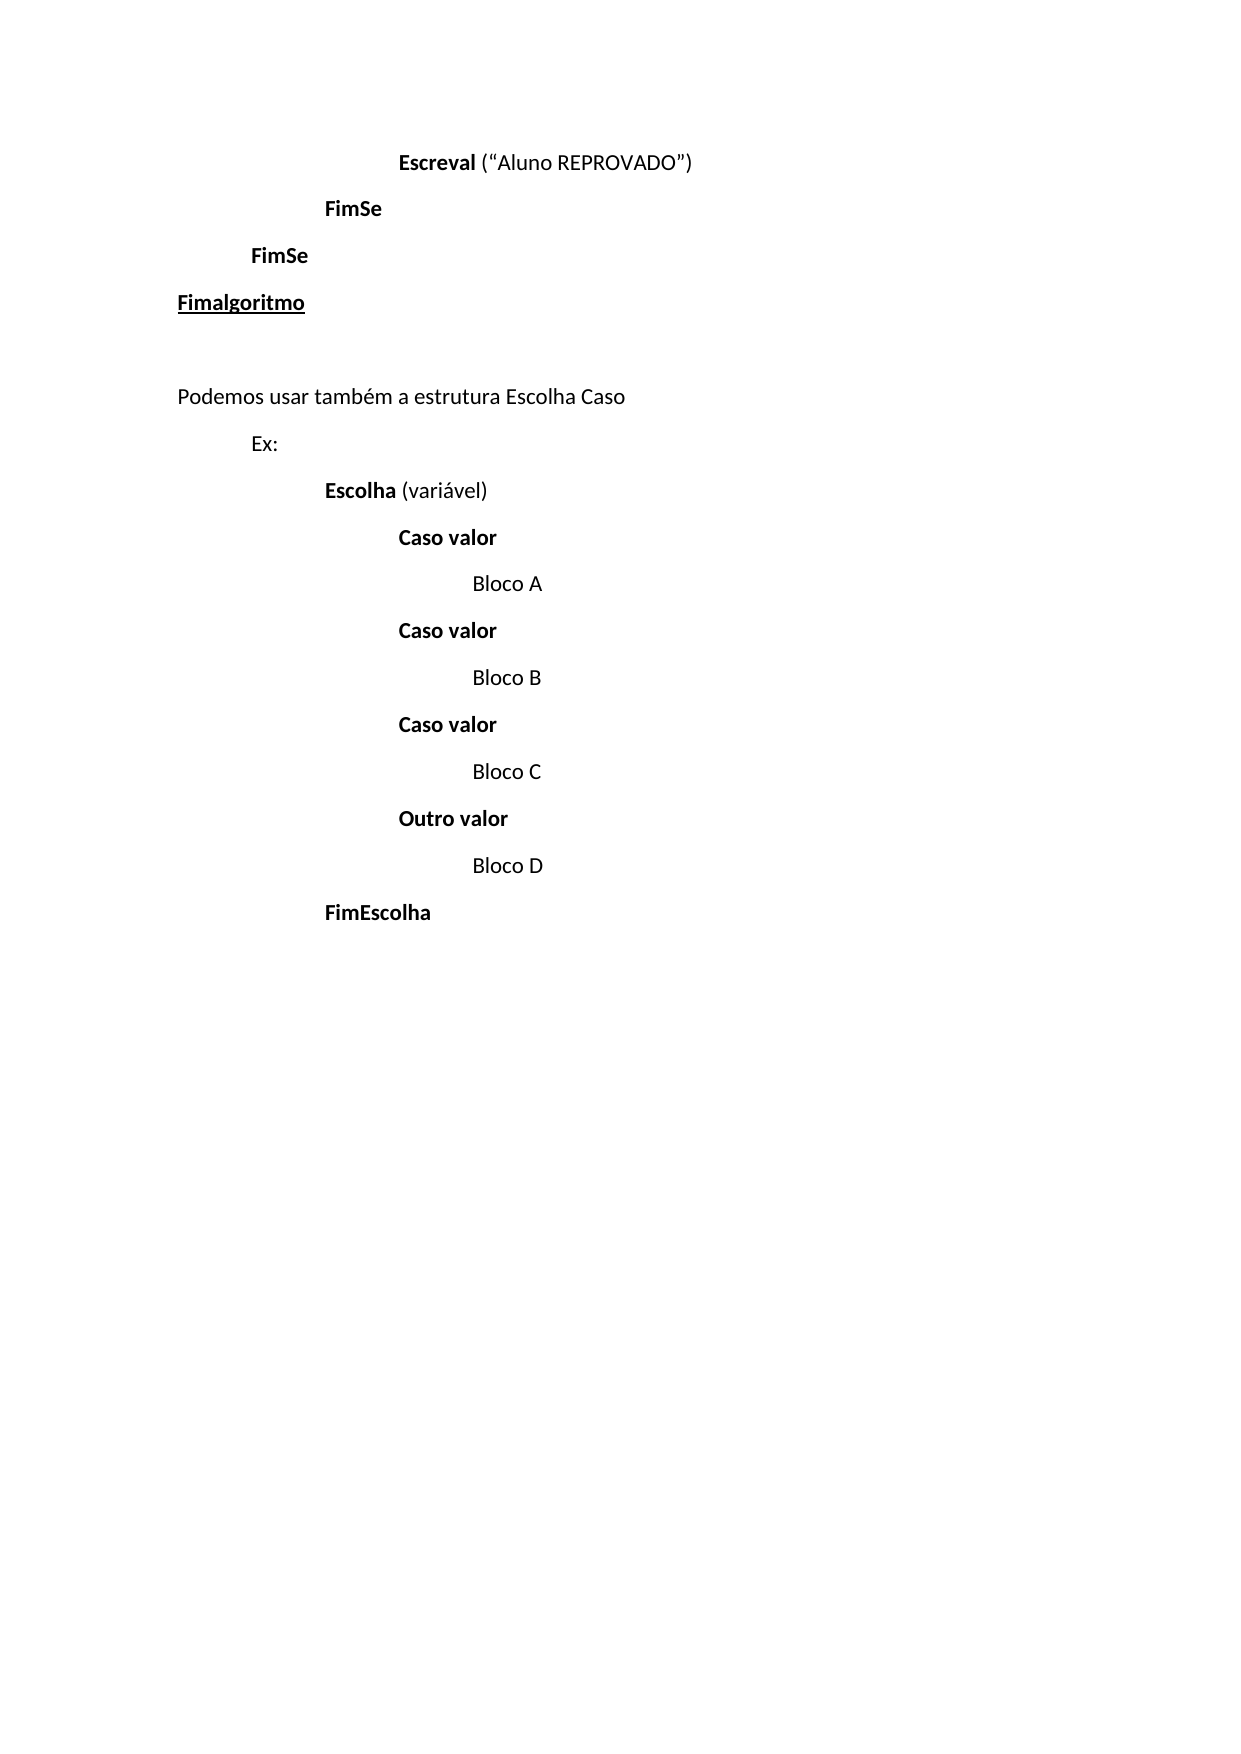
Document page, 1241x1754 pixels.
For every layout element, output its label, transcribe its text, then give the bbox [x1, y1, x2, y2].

text Ex: [177, 429, 1063, 457]
text Caso valor [177, 523, 1063, 551]
text Bloco B [177, 663, 1063, 691]
text FimEscolha [177, 898, 1063, 926]
text Bloco D [177, 851, 1063, 879]
text Caso valor [177, 616, 1063, 644]
text Podemos usar também a estrutura Escolha Caso [177, 382, 1063, 410]
text Bloco C [177, 757, 1063, 785]
text FimSe [177, 241, 1063, 269]
text FimSe [177, 194, 1063, 222]
text Escreval (“Aluno REPROVADO”) [177, 148, 1063, 176]
text Caso valor [177, 710, 1063, 738]
text Bloco A [177, 569, 1063, 597]
text Outro valor [177, 804, 1063, 832]
text Escolha (variável) [177, 476, 1063, 504]
text Fimalgoritmo [177, 288, 1063, 316]
